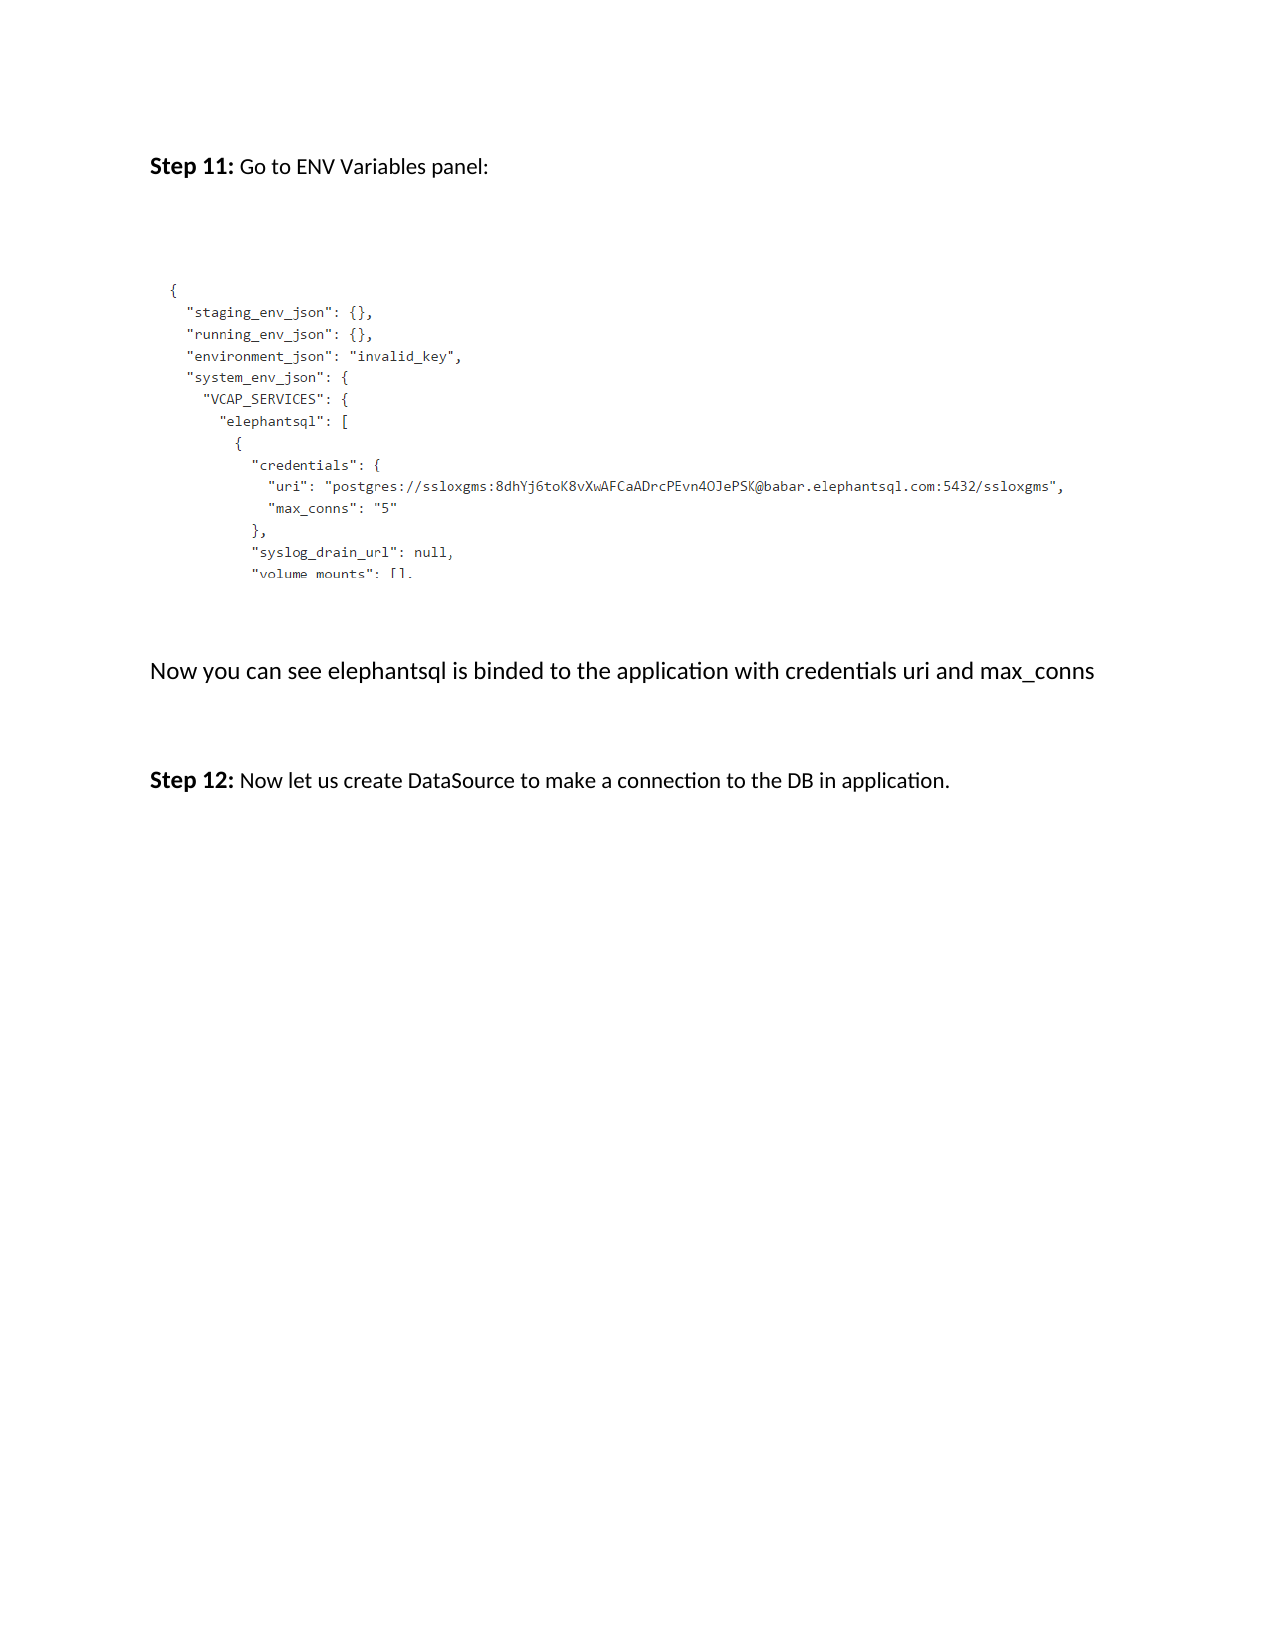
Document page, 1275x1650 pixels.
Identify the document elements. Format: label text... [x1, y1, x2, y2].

text Step 11: Go to ENV Variables panel: [150, 150, 1125, 181]
text Step 12: Now let us create DataSource to make a connection to the DB in application. [150, 764, 1125, 795]
text Now you can see elephantsql is binded to the application with credentials uri and max_conns [150, 655, 1125, 686]
picture [150, 258, 1125, 578]
